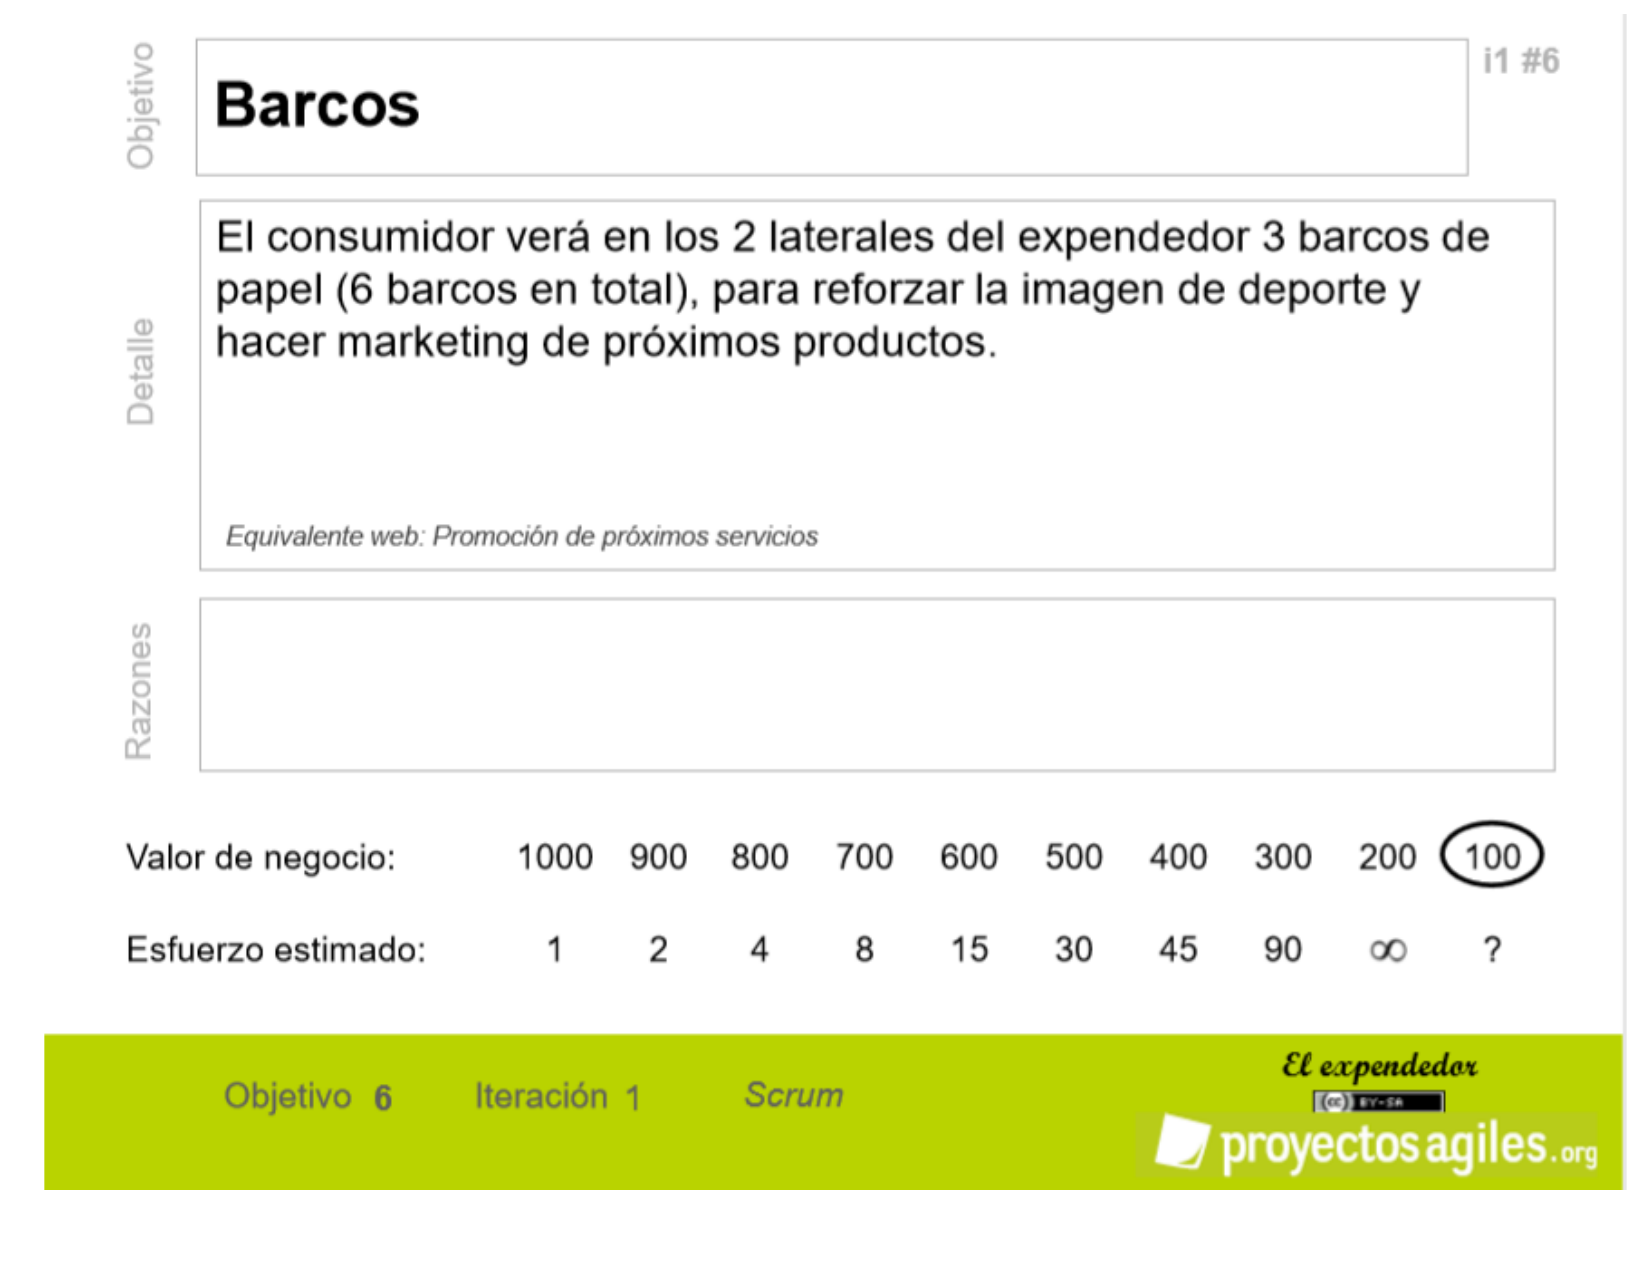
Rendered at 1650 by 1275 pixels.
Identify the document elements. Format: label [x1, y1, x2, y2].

picture [44, 14, 1627, 1190]
